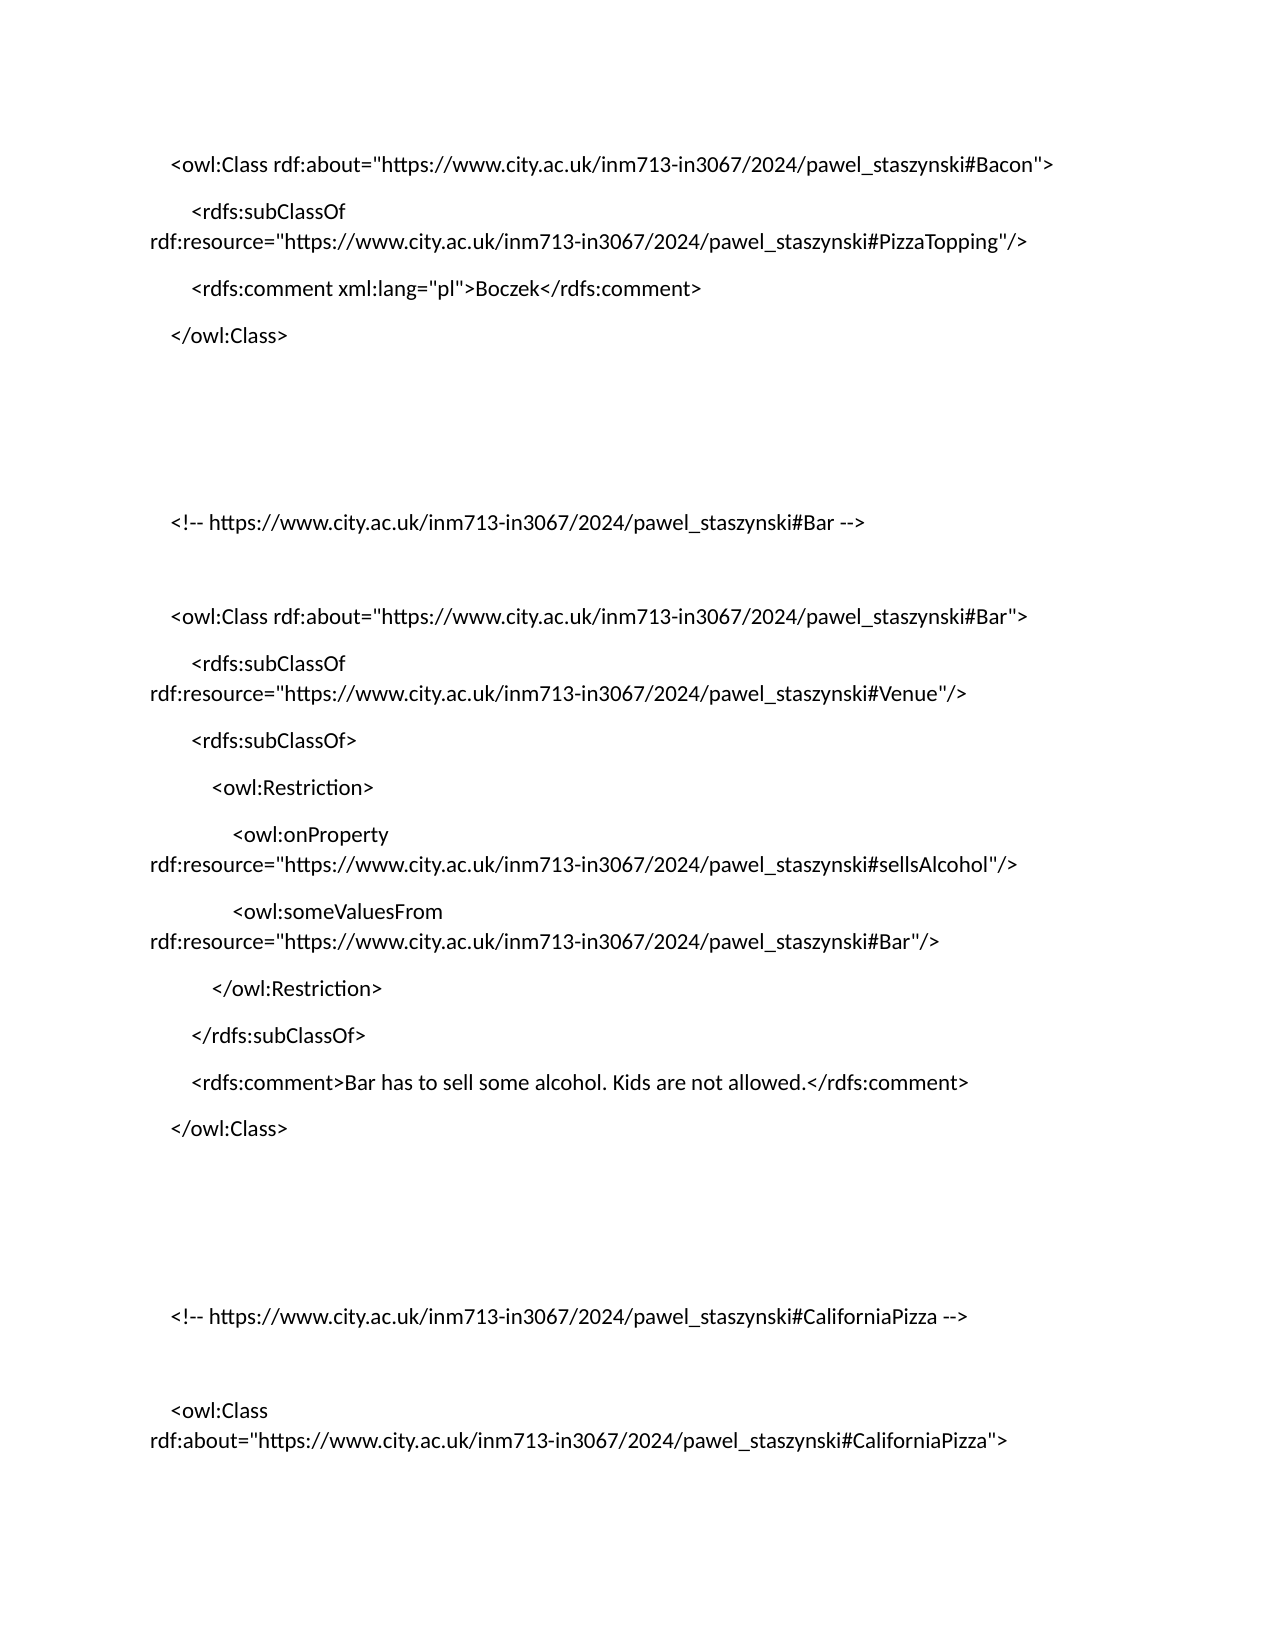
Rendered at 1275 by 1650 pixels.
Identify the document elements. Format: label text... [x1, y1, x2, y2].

text <owl:onProperty rdf:resource="https://www.city.ac.uk/inm713-in3067/2024/pawel_staszynski#sellsAlcohol"/> [150, 820, 1125, 878]
text <rdfs:subClassOf rdf:resource="https://www.city.ac.uk/inm713-in3067/2024/pawel_staszynski#PizzaTopping"/> [150, 197, 1125, 255]
text </owl:Class> [150, 1114, 1125, 1143]
text </owl:Restriction> [150, 974, 1125, 1002]
text <!-- https://www.city.ac.uk/inm713-in3067/2024/pawel_staszynski#CaliforniaPizza --> [150, 1302, 1125, 1330]
text <owl:Class rdf:about="https://www.city.ac.uk/inm713-in3067/2024/pawel_staszynski#CaliforniaPizza"> [150, 1396, 1125, 1454]
text </owl:Class> [150, 321, 1125, 349]
text <!-- https://www.city.ac.uk/inm713-in3067/2024/pawel_staszynski#Bar --> [150, 508, 1125, 536]
text <owl:Restriction> [150, 773, 1125, 801]
text <rdfs:subClassOf> [150, 726, 1125, 754]
text <rdfs:comment xml:lang="pl">Boczek</rdfs:comment> [150, 274, 1125, 302]
text <rdfs:comment>Bar has to sell some alcohol. Kids are not allowed.</rdfs:comment> [150, 1068, 1125, 1096]
text <owl:Class rdf:about="https://www.city.ac.uk/inm713-in3067/2024/pawel_staszynski#Bacon"> [150, 150, 1125, 178]
text <owl:someValuesFrom rdf:resource="https://www.city.ac.uk/inm713-in3067/2024/pawel_staszynski#Bar"/> [150, 897, 1125, 955]
text <owl:Class rdf:about="https://www.city.ac.uk/inm713-in3067/2024/pawel_staszynski#Bar"> [150, 602, 1125, 630]
text <rdfs:subClassOf rdf:resource="https://www.city.ac.uk/inm713-in3067/2024/pawel_staszynski#Venue"/> [150, 649, 1125, 707]
text </rdfs:subClassOf> [150, 1021, 1125, 1049]
